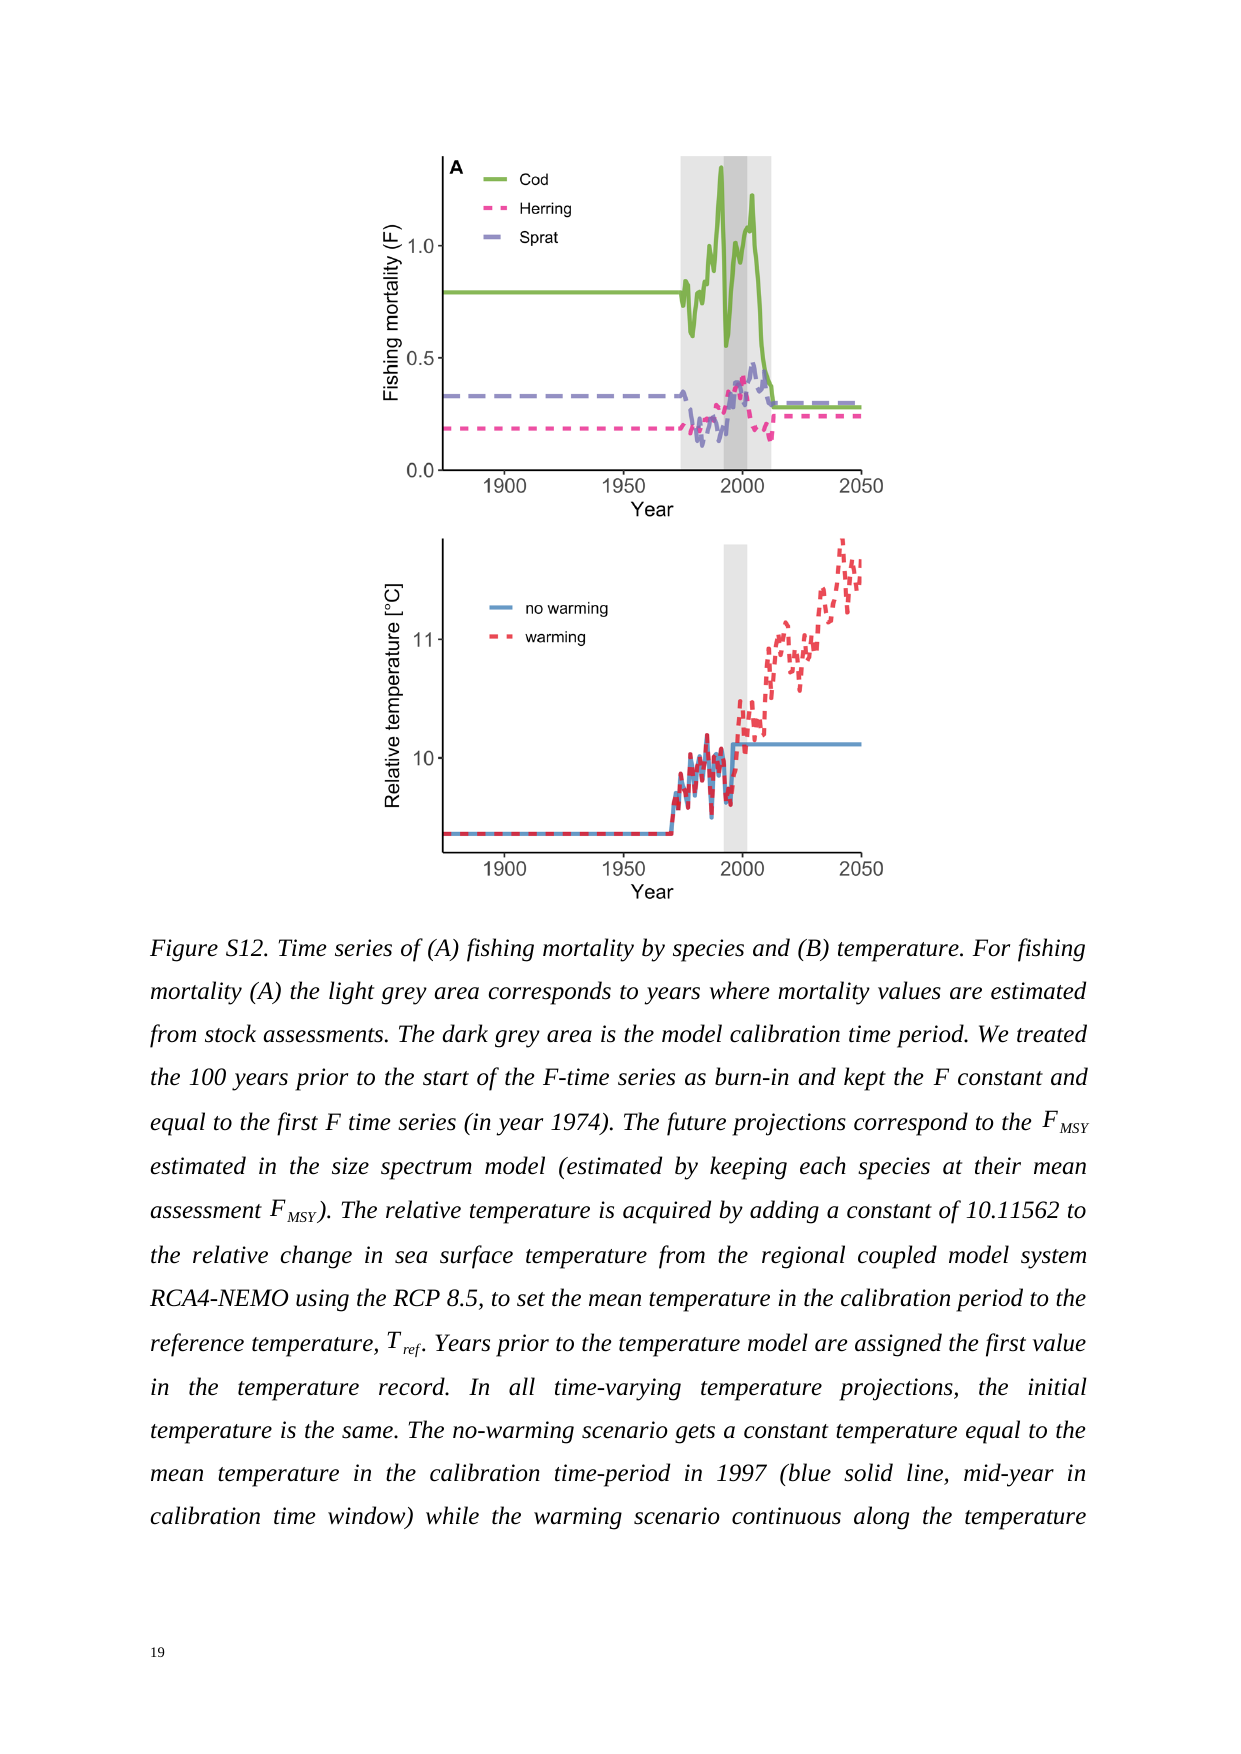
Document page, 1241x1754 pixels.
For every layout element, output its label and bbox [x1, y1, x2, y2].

picture [228, 150, 1012, 904]
text [150, 933, 1090, 1530]
